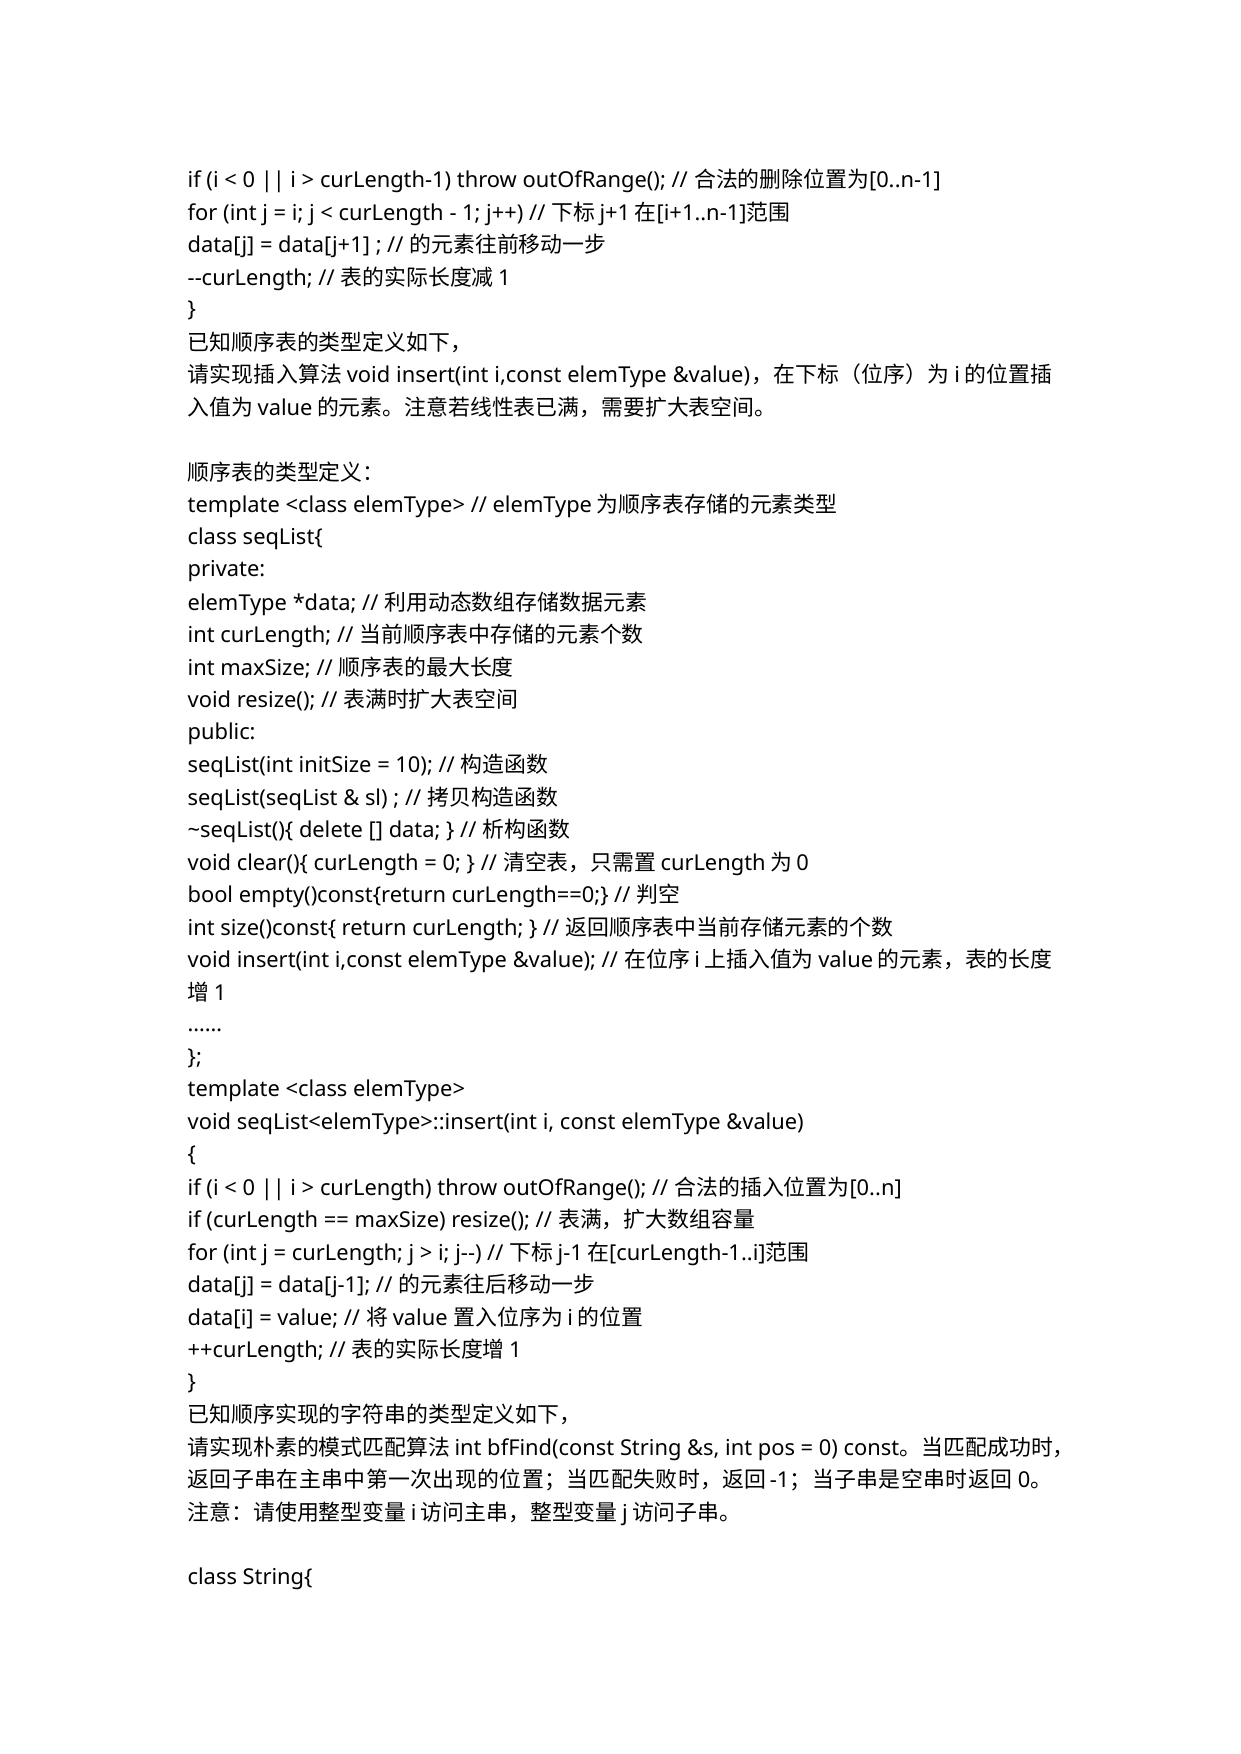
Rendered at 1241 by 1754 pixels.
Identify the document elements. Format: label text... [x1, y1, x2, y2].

text 已知顺序表的类型定义如下， 请实现插入算法void insert(int i,const elemType &value)，在下标（位序）为i的位置插入值为value的元素。注意若线性表已满，需要扩大表空间。 顺序表的类型定义： template <class elemType> // elemType为顺序表存储的元素类型 class seqList{ private: elemType *data; // 利用动态数组存储数据元素 int curLength; // 当前顺序表中存储的元素个数 int maxSize; // 顺序表的最大长度 void resize(); // 表满时扩大表空间 public: seqList(int initSize = 10); // 构造函数 seqList(seqList & sl) ; // 拷贝构造函数 ~seqList(){ delete [] data; } // 析构函数 void clear(){ curLength = 0; } // 清空表，只需置curLength为0 bool empty()const{return curLength==0;} // 判空 int size()const{ return curLength; } // 返回顺序表中当前存储元素的个数 void insert(int i,const elemType &value); // 在位序i上插入值为value的元素，表的长度增1 …… }; [187, 324, 1053, 1072]
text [187, 162, 1053, 324]
text template <class elemType> void seqList<elemType>::insert(int i, const elemType &value) { if (i < 0 || i > curLength) throw outOfRange(); // 合法的插入位置为[0..n] if (curLength == maxSize) resize(); // 表满，扩大数组容量 for (int j = curLength; j > i; j--) // 下标j-1在[curLength-1..i]范围 data[j] = data[j-1]; // 的元素往后移动一步 data[i] = value; // 将 value 置入位序为i的位置 ++curLength; // 表的实际长度增1 } [187, 1072, 1053, 1397]
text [187, 1397, 1053, 1592]
